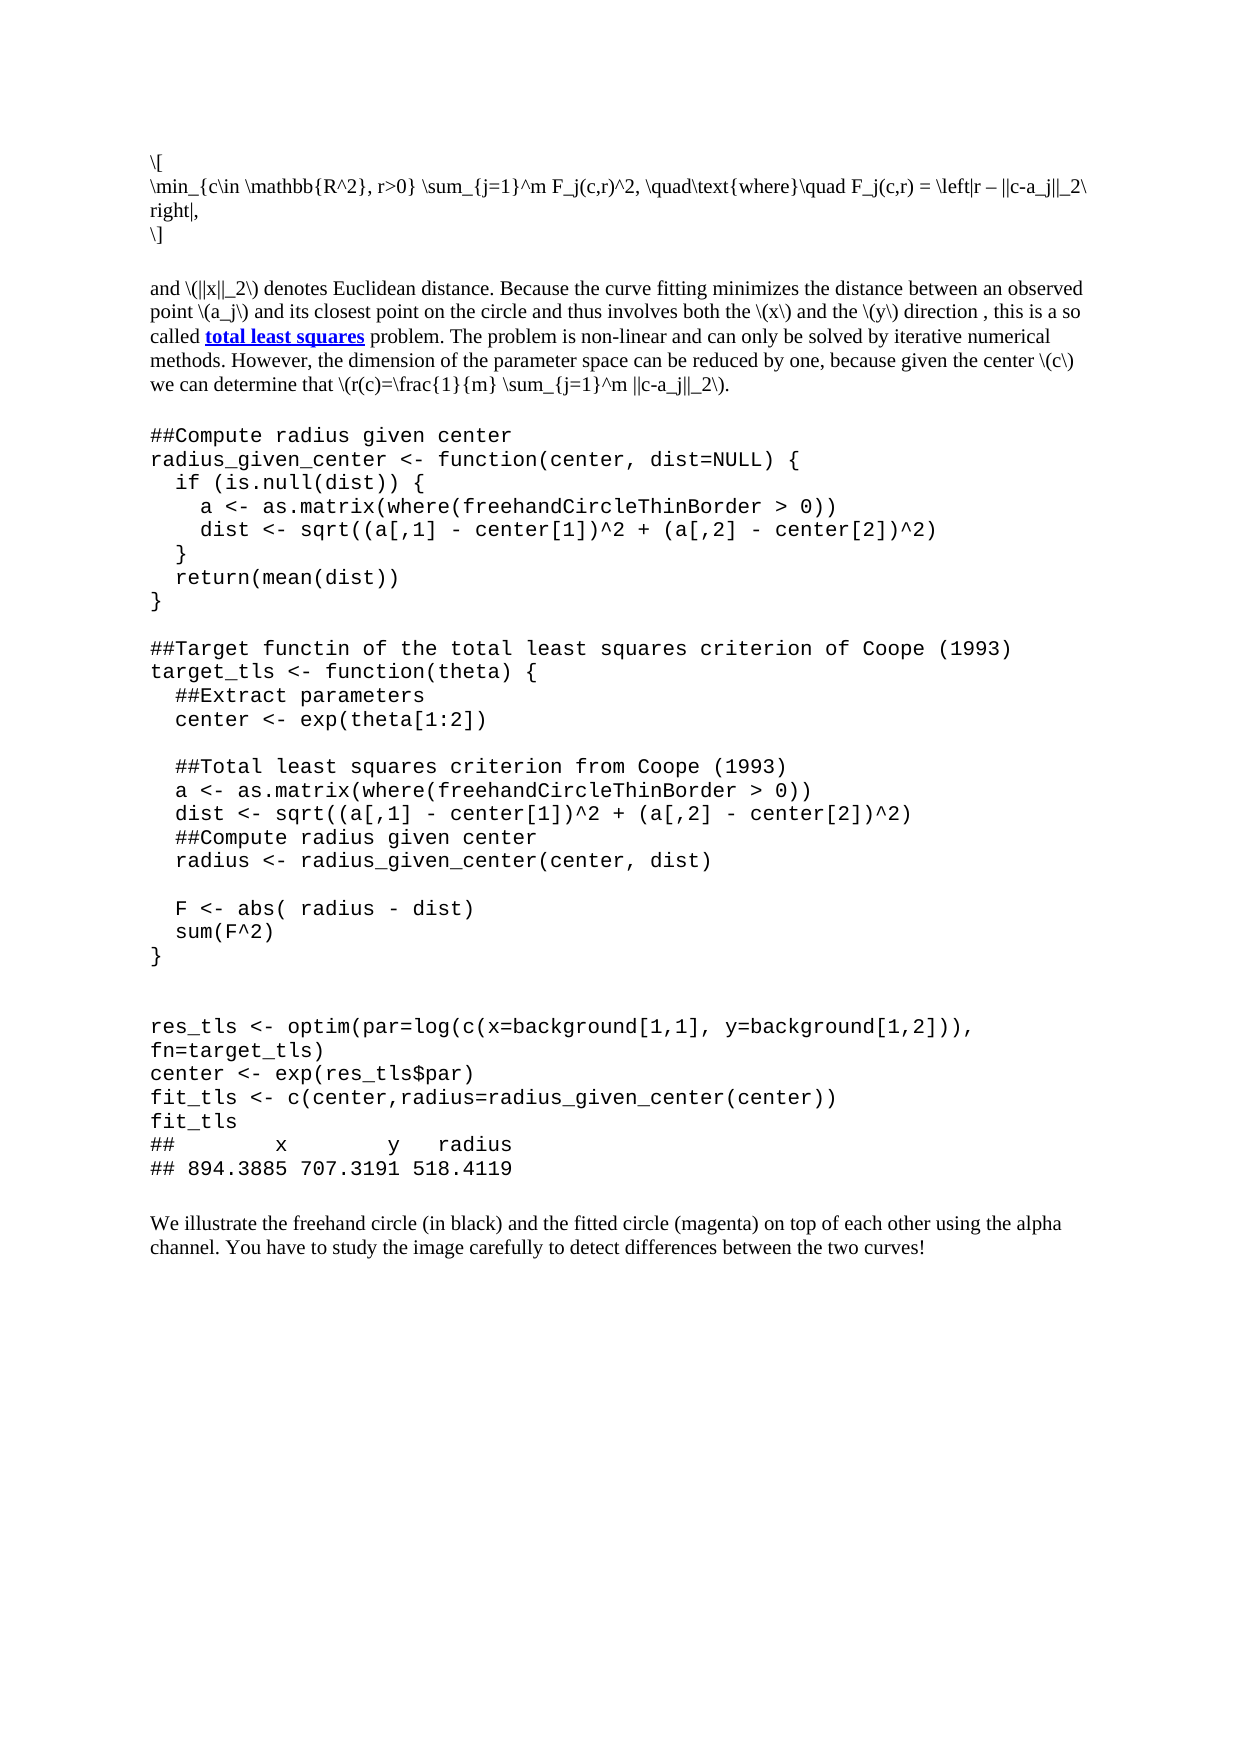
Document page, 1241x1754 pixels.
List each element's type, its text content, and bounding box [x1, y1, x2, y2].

text ##Target functin of the total least squares criterion of Coope (1993) [150, 638, 1090, 661]
text a <- as.matrix(where(freehandCircleThinBorder > 0)) [150, 496, 1090, 519]
text a <- as.matrix(where(freehandCircleThinBorder > 0)) [150, 779, 1090, 803]
text ##Compute radius given center [150, 425, 1090, 448]
text radius_given_center <- function(center, dist=NULL) { [150, 448, 1090, 472]
text F <- abs( radius - dist) [150, 898, 1090, 921]
text return(mean(dist)) [150, 567, 1090, 590]
text radius <- radius_given_center(center, dist) [150, 851, 1090, 874]
text dist <- sqrt((a[,1] - center[1])^2 + (a[,2] - center[2])^2) [150, 803, 1090, 827]
text We illustrate the freehand circle (in black) and the fitted circle (magenta) on top of each other using the alpha channel. You have to study the image carefully to detect differences between the two curves! [150, 1211, 1090, 1259]
text sum(F^2) [150, 921, 1090, 945]
text center <- exp(res_tls$par) [150, 1063, 1090, 1087]
text res_tls <- optim(par=log(c(x=background[1,1], y=background[1,2])), fn=target_tls) [150, 1016, 1090, 1063]
text } [150, 543, 1090, 567]
text target_tls <- function(theta) { [150, 661, 1090, 685]
text and \(||x||_2\) denotes Euclidean distance. Because the curve fitting minimizes the distance between an observed point \(a_j\) and its closest point on the circle and thus involves both the \(x\) and the \(y\) direction , this is a so called total least squares problem. The problem is non-linear and can only be solved by iterative numerical methods. However, the dimension of the parameter space can be reduced by one, because given the center \(c\) we can determine that \(r(c)=\frac{1}{m} \sum_{j=1}^m ||c-a_j||_2\). [150, 275, 1090, 396]
text } [150, 590, 1090, 614]
text dist <- sqrt((a[,1] - center[1])^2 + (a[,2] - center[2])^2) [150, 519, 1090, 543]
text ##Total least squares criterion from Coope (1993) [150, 756, 1090, 779]
text center <- exp(theta[1:2]) [150, 709, 1090, 732]
text ## 894.3885 707.3191 518.4119 [150, 1158, 1090, 1182]
text } [150, 945, 1090, 969]
text ##Extract parameters [150, 685, 1090, 709]
text ##Compute radius given center [150, 827, 1090, 851]
text if (is.null(dist)) { [150, 472, 1090, 496]
text \[ \min_{c\in \mathbb{R^2}, r>0} \sum_{j=1}^m F_j(c,r)^2, \quad\text{where}\quad F_j(c,r) = \left|r – ||c-a_j||_2\right|, \] [150, 150, 1090, 246]
text fit_tls <- c(center,radius=radius_given_center(center)) [150, 1087, 1090, 1111]
text ## x y radius [150, 1134, 1090, 1158]
text fit_tls [150, 1111, 1090, 1134]
